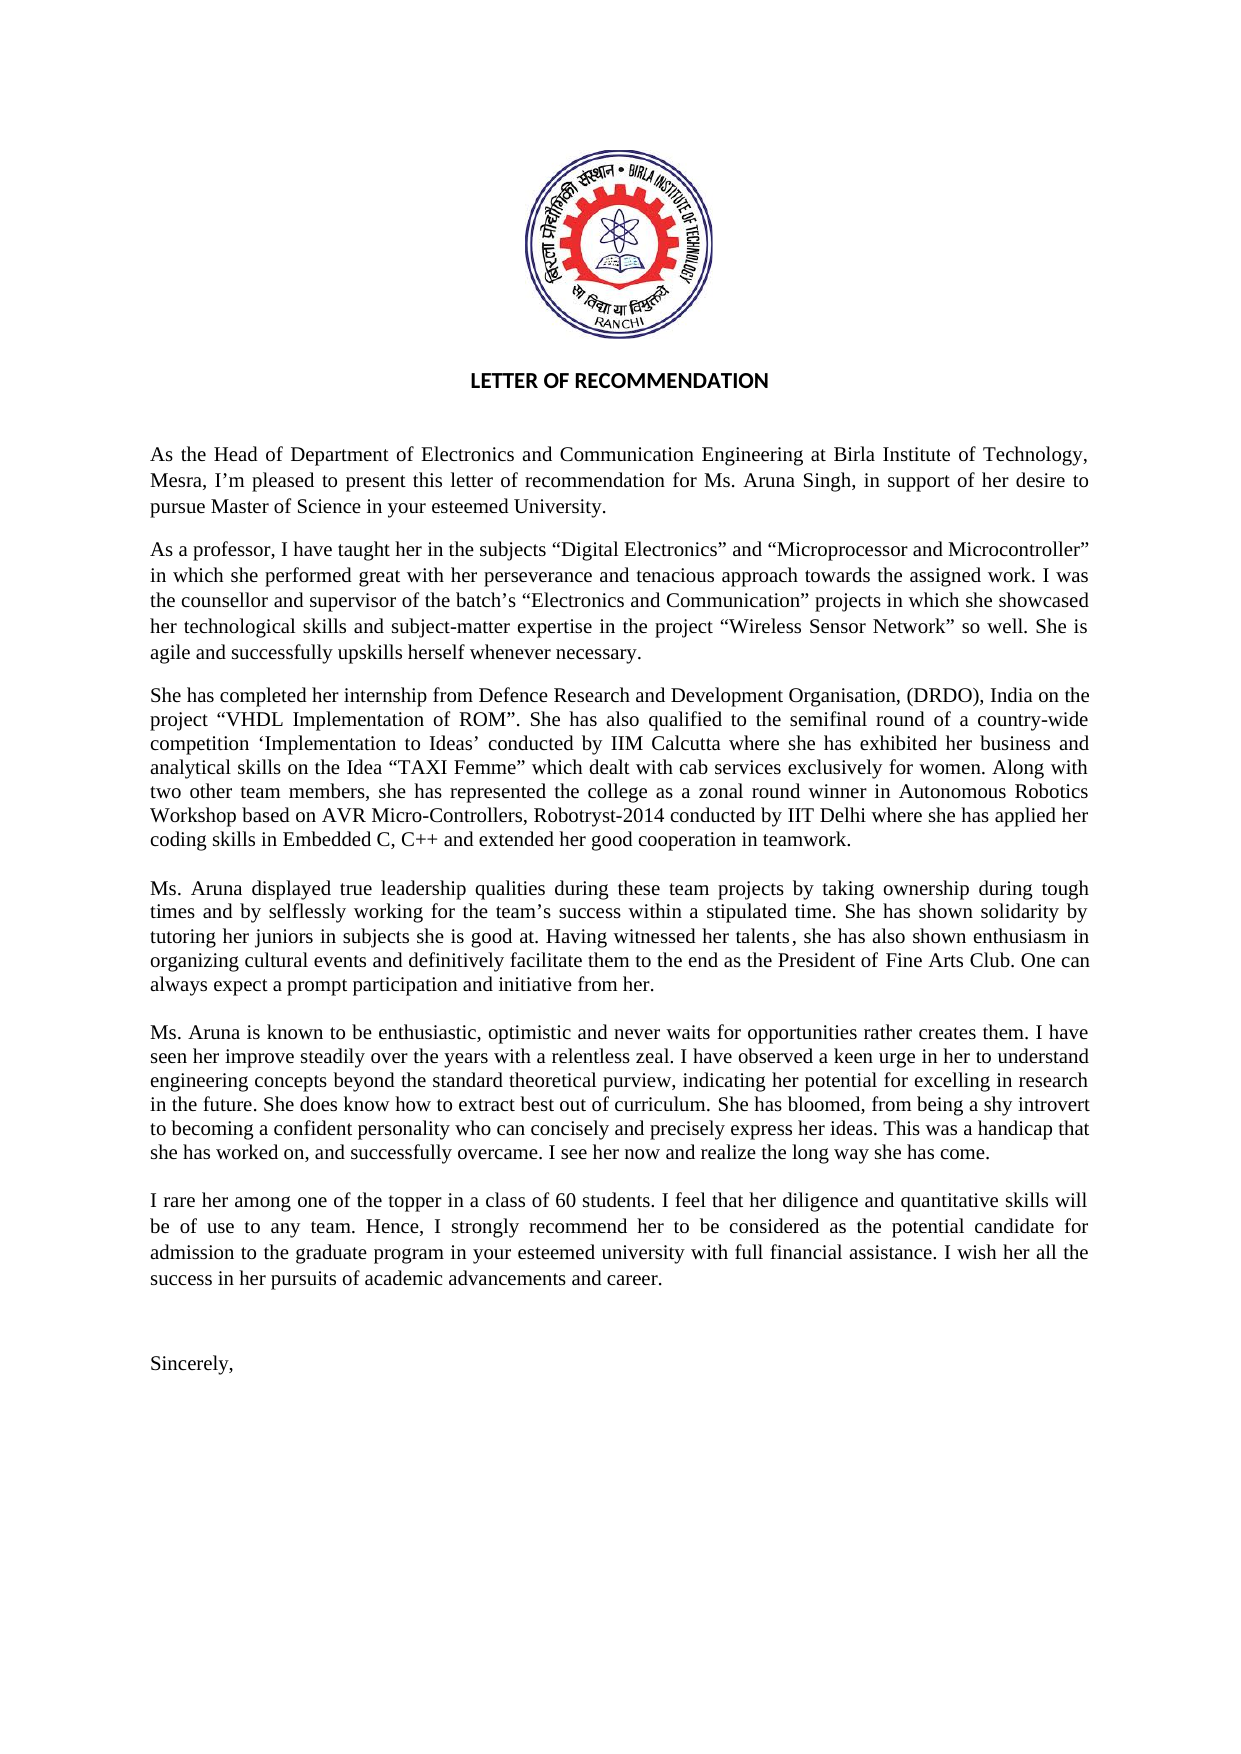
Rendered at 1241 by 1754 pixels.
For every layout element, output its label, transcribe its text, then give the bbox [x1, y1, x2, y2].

text She has completed her internship from Defence Research and Development Organisation, (DRDO), India on the project “VHDL Implementation of ROM”. She has also qualified to the semifinal round of a country-wide competition ‘Implementation to Ideas’ conducted by IIM Calcutta where she has exhibited her business and analytical skills on the Idea “TAXI Femme” which dealt with cab services exclusively for women. Along with two other team members, she has represented the college as a zonal round winner in Autonomous Robotics Workshop based on AVR Micro-Controllers, Robotryst-2014 conducted by IIT Delhi where she has applied her coding skills in Embedded C, C++ and extended her good cooperation in teamwork. [150, 683, 1090, 851]
text As a professor, I have taught her in the subjects “Digital Electronics” and “Microprocessor and Microcontroller” in which she performed great with her perseverance and tenacious approach towards the assigned work. I was the counsellor and supervisor of the batch’s “Electronics and Communication” projects in which she showcased her technological skills and subject-matter expertise in the project “Wireless Sensor Network” so well. She is agile and successfully upskills herself whenever necessary. [150, 537, 1090, 664]
text Sincerely, [150, 1351, 1090, 1375]
text I rare her among one of the topper in a class of 60 students. I feel that her diligence and quantitative skills will be of use to any team. Hence, I strongly recommend her to be considered as the potential candidate for admission to the graduate program in your esteemed university with full financial assistance. I wish her all the success in her pursuits of academic advancements and career. [150, 1188, 1090, 1290]
text As the Head of Department of Electronics and Communication Engineering at Birla Institute of Technology, Mesra, I’m pleased to present this letter of recommendation for Ms. Aruna Singh, in support of her desire to pursue Master of Science in your esteemed University. [150, 442, 1090, 518]
text Ms. Aruna is known to be enthusiastic, optimistic and never waits for opportunities rather creates them. I have seen her improve steadily over the years with a relentless zeal. I have observed a keen urge in her to understand engineering concepts beyond the standard theoretical purview, indicating her potential for excelling in research in the future. She does know how to extract best out of curriculum. She has bloomed, from being a shy introvert to becoming a confident personality who can concisely and precisely express her ideas. This was a handicap that she has worked on, and successfully overcame. I see her now and realize the long way she has come. [150, 1020, 1090, 1164]
text LETTER OF RECOMMENDATION [375, 366, 1090, 394]
text Ms. Aruna displayed true leadership qualities during these team projects by taking ownership during tough times and by selflessly working for the team’s success within a stipulated time. She has shown solidarity by tutoring her juniors in subjects she is good at. Having witnessed her talents, she has also shown enthusiasm in organizing cultural events and definitively facilitate them to the end as the President of Fine Arts Club. One can always expect a prompt participation and initiative from her. [150, 875, 1090, 996]
picture [525, 150, 713, 339]
